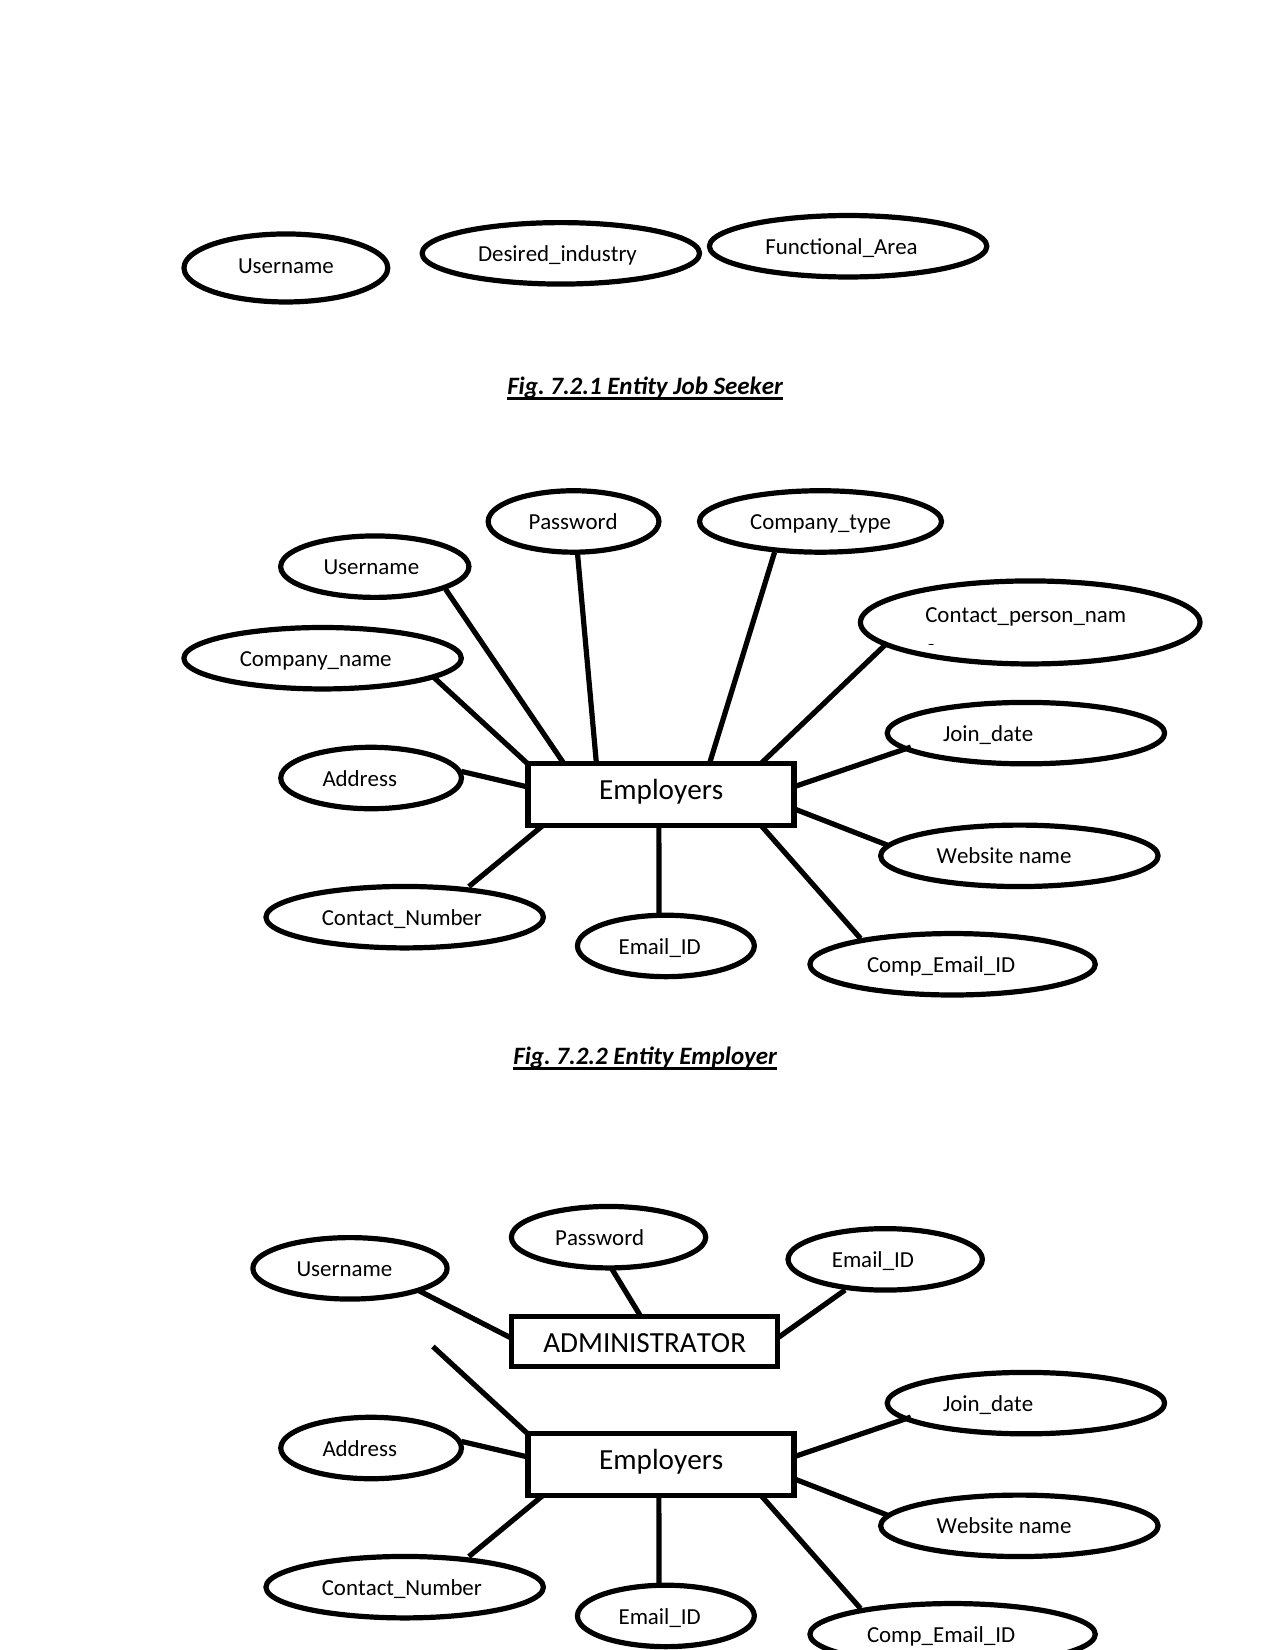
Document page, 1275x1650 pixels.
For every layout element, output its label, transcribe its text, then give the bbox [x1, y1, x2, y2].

text Fig. 7.2.1 Entity Job Seeker [165, 371, 1125, 401]
text Fig. 7.2.2 Entity Employer [165, 1041, 1125, 1071]
